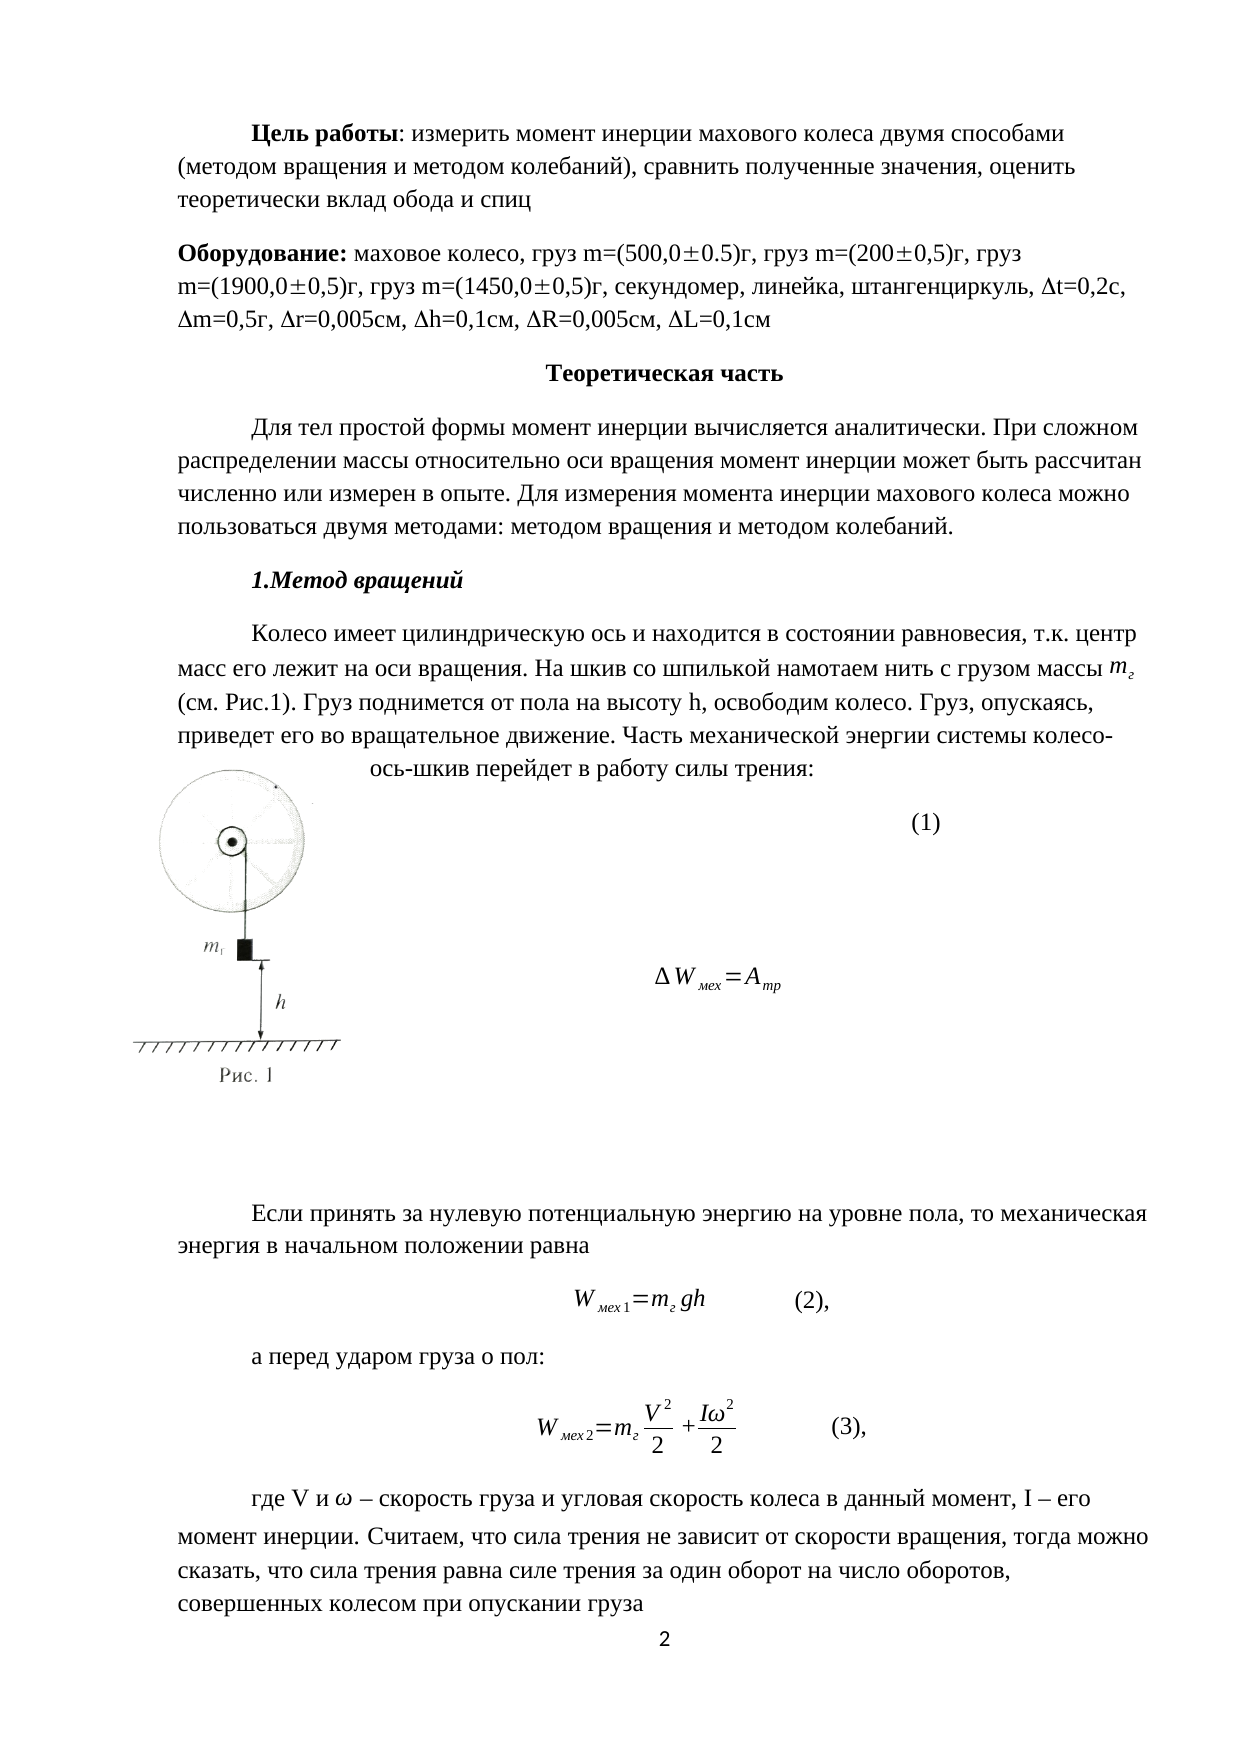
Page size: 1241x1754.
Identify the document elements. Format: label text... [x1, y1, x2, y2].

picture [120, 759, 351, 1101]
text Оборудование: маховое колесо, груз m=(500,00.5)г, груз m=(2000,5)г, груз m=(1900,00,5)г, груз m=(1450,00,5)г, секундомер, линейка, штангенциркуль, t=0,2с, m=0,5г, r=0,005см, h=0,1см, R=0,005см, L=0,1см [177, 238, 1152, 333]
text Колесо имеет цилиндрическую ось и находится в состоянии равновесия, т.к. центр масс его лежит на оси вращения. На шкив со шпилькой намотаем нить с грузом массы (см. Рис.1). Груз поднимется от пола на высоту h, освободим колесо. Груз, опускаясь, приведет его во вращательное движение. Часть механической энергии системы колесо-ось-шкив перейдет в работу силы трения: [177, 618, 1152, 782]
text 1.Метод вращений [177, 565, 1152, 593]
text + (3), [177, 1395, 1152, 1458]
text Для тел простой формы момент инерции вычисляется аналитически. При сложном распределении массы относительно оси вращения момент инерции может быть рассчитан численно или измерен в опыте. Для измерения момента инерции махового колеса можно пользоваться двумя методами: методом вращения и методом колебаний. [177, 412, 1152, 539]
text (1) [177, 807, 1152, 1126]
text Теоретическая часть [177, 358, 1152, 387]
text а перед ударом груза о пол: [177, 1341, 1152, 1370]
text где V и – скорость груза и угловая скорость колеса в данный момент, I – его момент инерции. Считаем, что сила трения не зависит от скорости вращения, тогда можно сказать, что сила трения равна силе трения за один оборот на число оборотов, совершенных колесом при опускании груза [177, 1483, 1152, 1616]
text (2), [177, 1284, 1152, 1316]
text Цель работы: измерить момент инерции махового колеса двумя способами (методом вращения и методом колебаний), сравнить полученные значения, оценить теоретически вклад обода и спиц [177, 118, 1152, 213]
text Если принять за нулевую потенциальную энергию на уровне пола, то механическая энергия в начальном положении равна [177, 1198, 1152, 1259]
